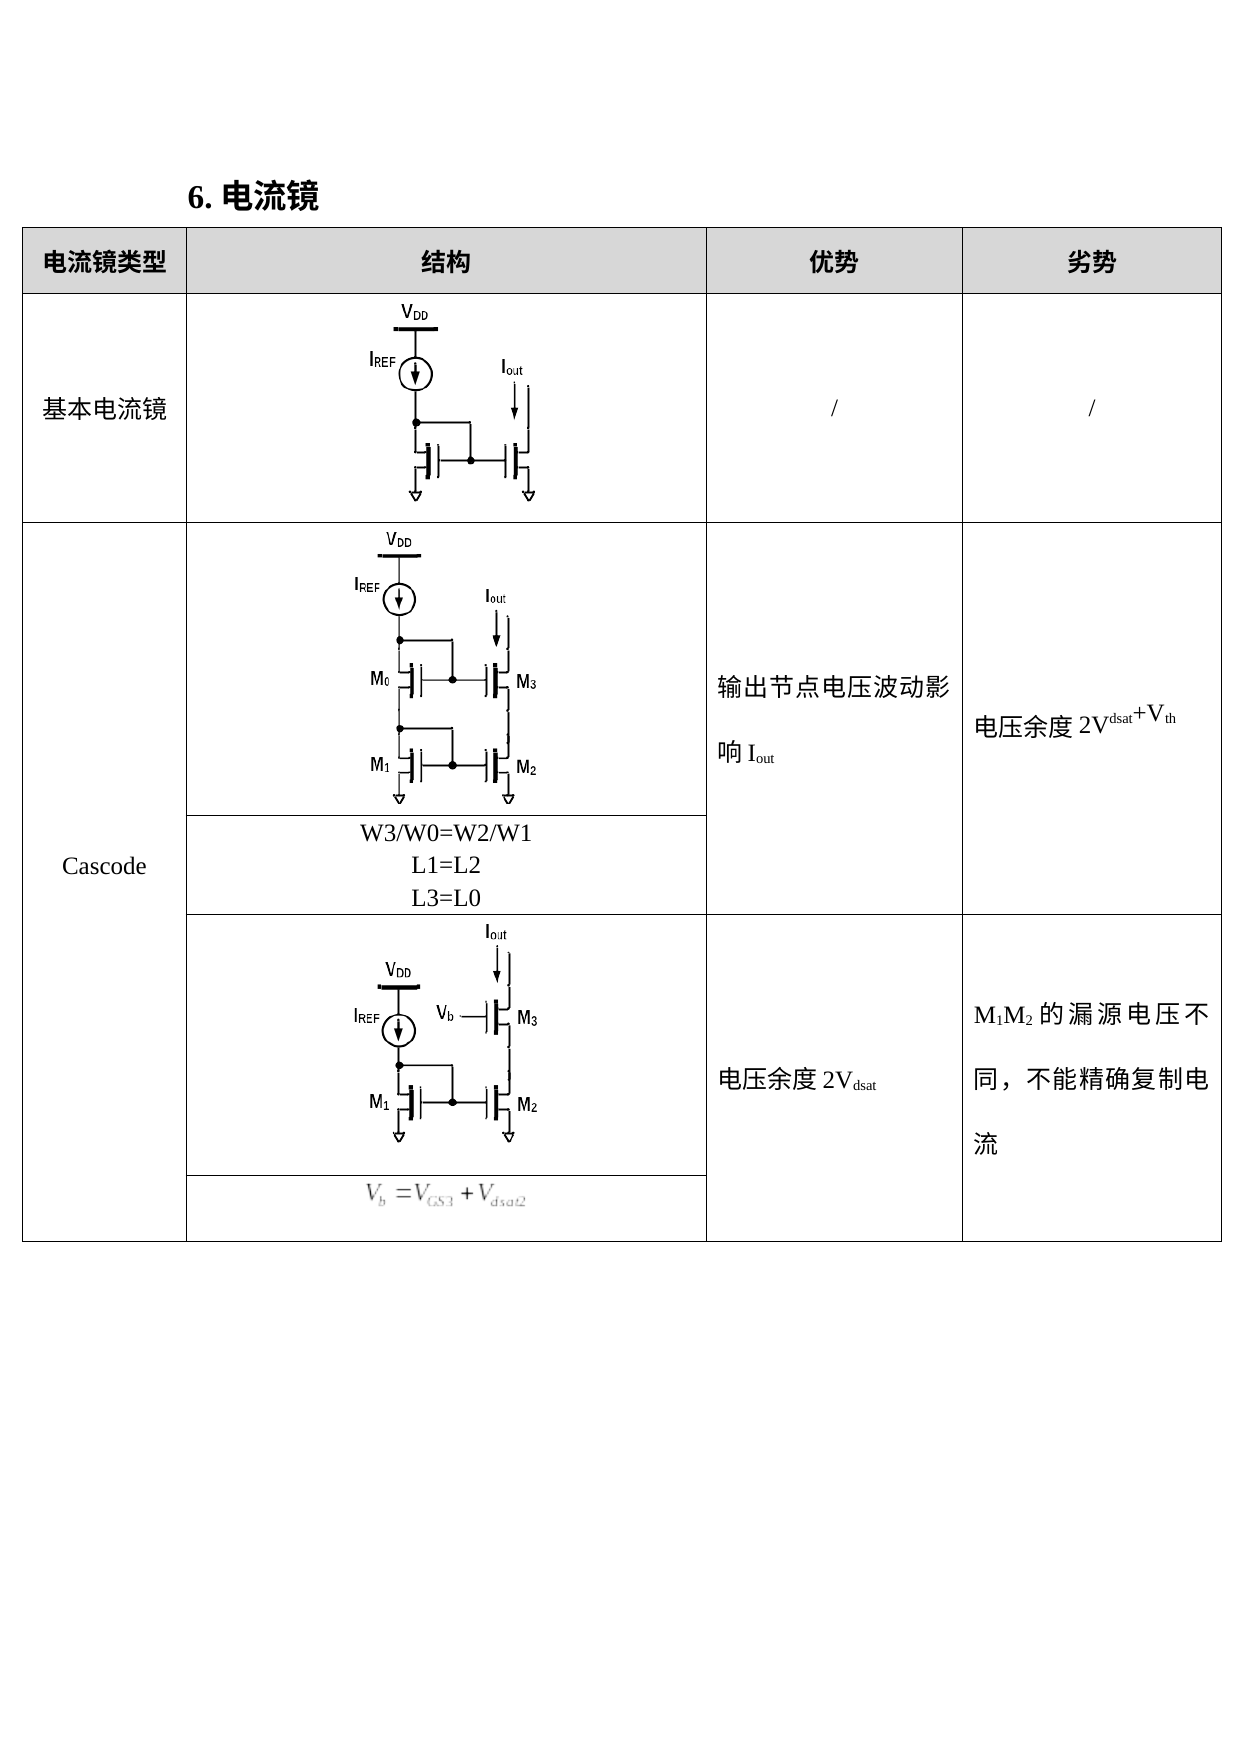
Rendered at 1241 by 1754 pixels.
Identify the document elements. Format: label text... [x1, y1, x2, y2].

table_cell [187, 294, 706, 522]
table_header 优势 [707, 228, 962, 293]
table_cell M1M2的漏源电压不同，不能精确复制电流 [963, 915, 1221, 1241]
table_cell 电压余度2Vdsat+Vth [963, 523, 1221, 914]
table_header 电流镜类型 [23, 228, 186, 293]
list 电流镜 [187, 162, 1053, 227]
table_header 劣势 [963, 228, 1221, 293]
table_cell [187, 1176, 706, 1241]
table_cell Cascode [23, 523, 186, 1241]
table_header 结构 [187, 228, 706, 293]
table_cell / [963, 294, 1221, 522]
table_cell [187, 915, 706, 1175]
table_cell 电压余度2Vdsat [707, 915, 962, 1241]
table_cell 输出节点电压波动影响Iout [707, 523, 962, 914]
table_cell 基本电流镜 [23, 294, 186, 522]
table_cell [187, 523, 706, 815]
table_cell / [707, 294, 962, 522]
table_cell W3/W0=W2/W1 L1=L2 L3=L0 [187, 816, 706, 914]
